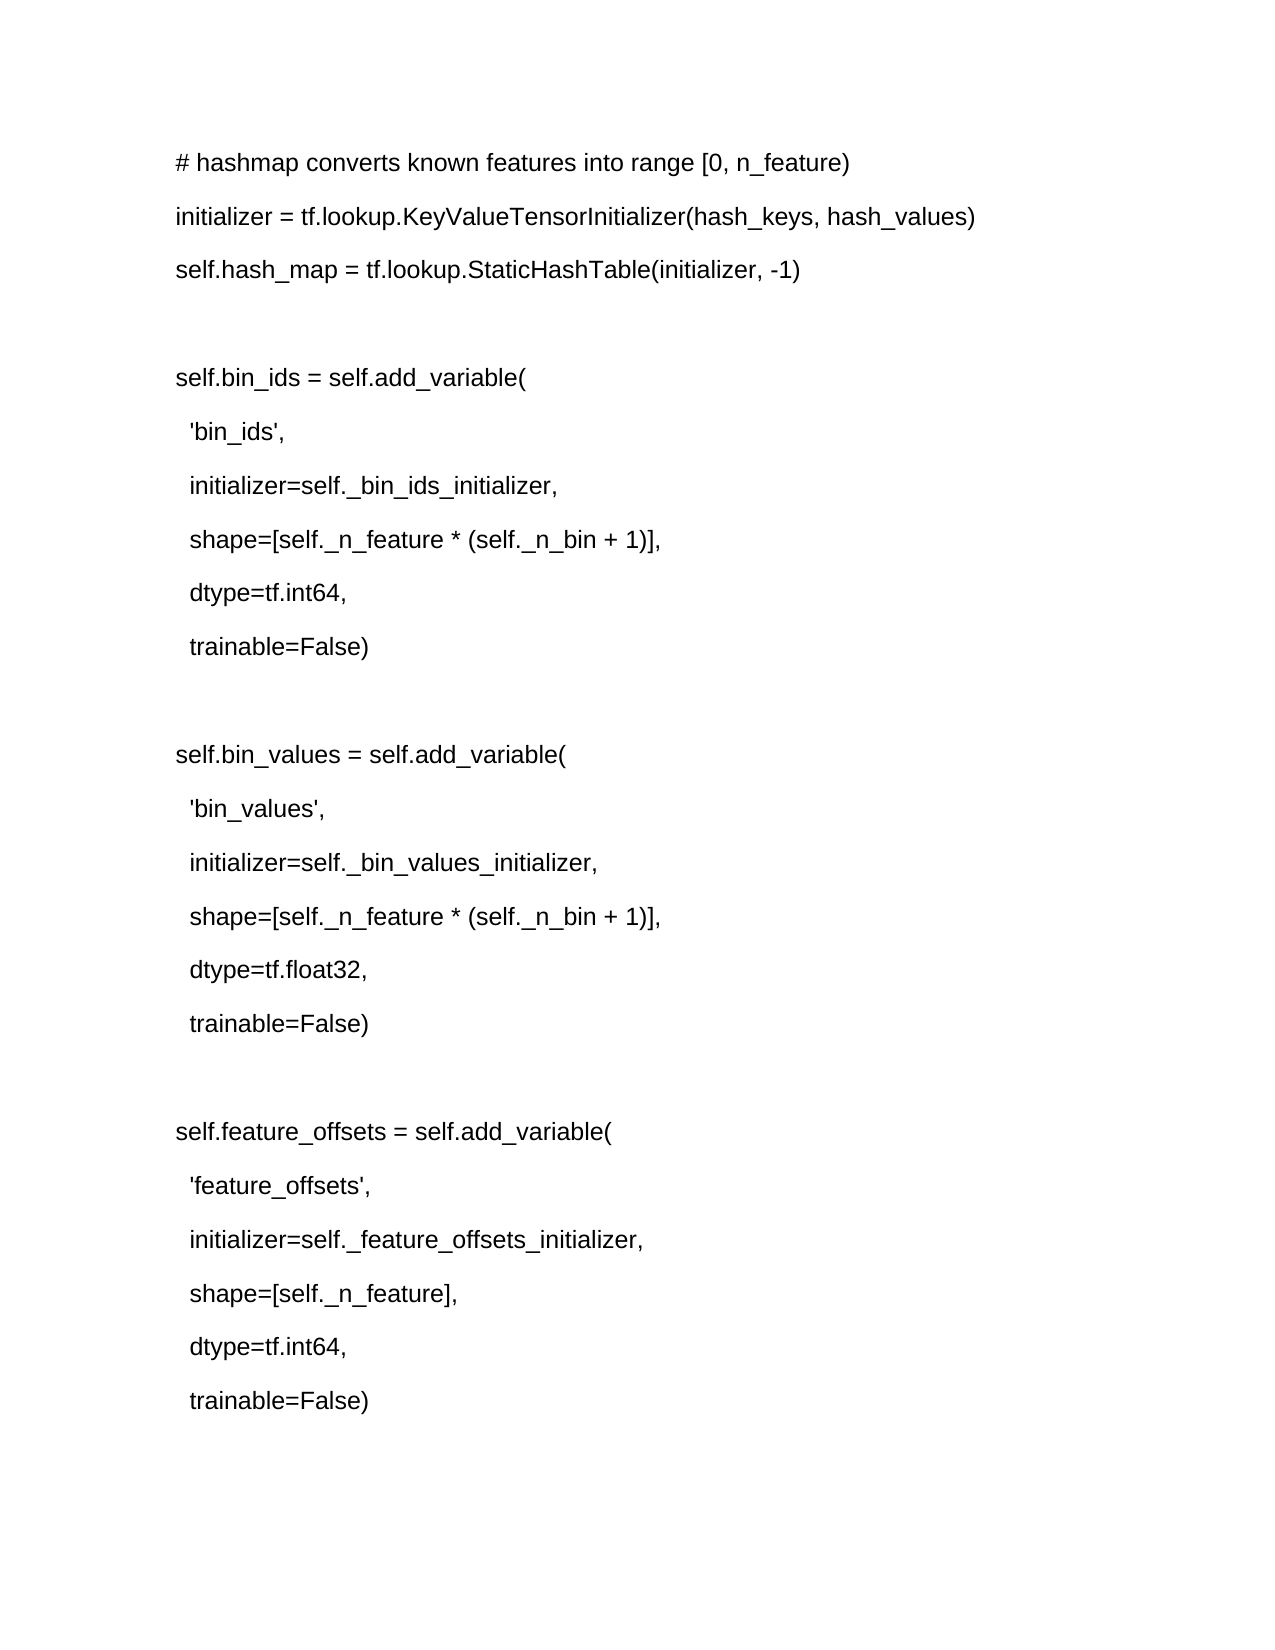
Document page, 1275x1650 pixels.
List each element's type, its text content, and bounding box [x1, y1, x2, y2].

text initializer=self._bin_ids_initializer, [148, 471, 1127, 499]
text self.bin_values = self.add_variable( [148, 740, 1127, 769]
text trainable=False) [148, 1386, 1127, 1415]
text 'bin_values', [148, 794, 1127, 823]
text dtype=tf.int64, [148, 1332, 1127, 1361]
text 'feature_offsets', [148, 1171, 1127, 1199]
text self.bin_ids = self.add_variable( [148, 363, 1127, 392]
text trainable=False) [148, 1009, 1127, 1038]
text shape=[self._n_feature], [148, 1278, 1127, 1307]
text 'bin_ids', [148, 417, 1127, 446]
text initializer=self._bin_values_initializer, [148, 848, 1127, 876]
text shape=[self._n_feature * (self._n_bin + 1)], [148, 524, 1127, 553]
text shape=[self._n_feature * (self._n_bin + 1)], [148, 902, 1127, 930]
text # hashmap converts known features into range [0, n_feature) [148, 148, 1127, 176]
text initializer = tf.lookup.KeyValueTensorInitializer(hash_keys, hash_values) [148, 201, 1127, 230]
text self.hash_map = tf.lookup.StaticHashTable(initializer, -1) [148, 255, 1127, 284]
text initializer=self._feature_offsets_initializer, [148, 1225, 1127, 1253]
text dtype=tf.float32, [148, 955, 1127, 984]
text self.feature_offsets = self.add_variable( [148, 1117, 1127, 1146]
text trainable=False) [148, 632, 1127, 661]
text dtype=tf.int64, [148, 578, 1127, 607]
